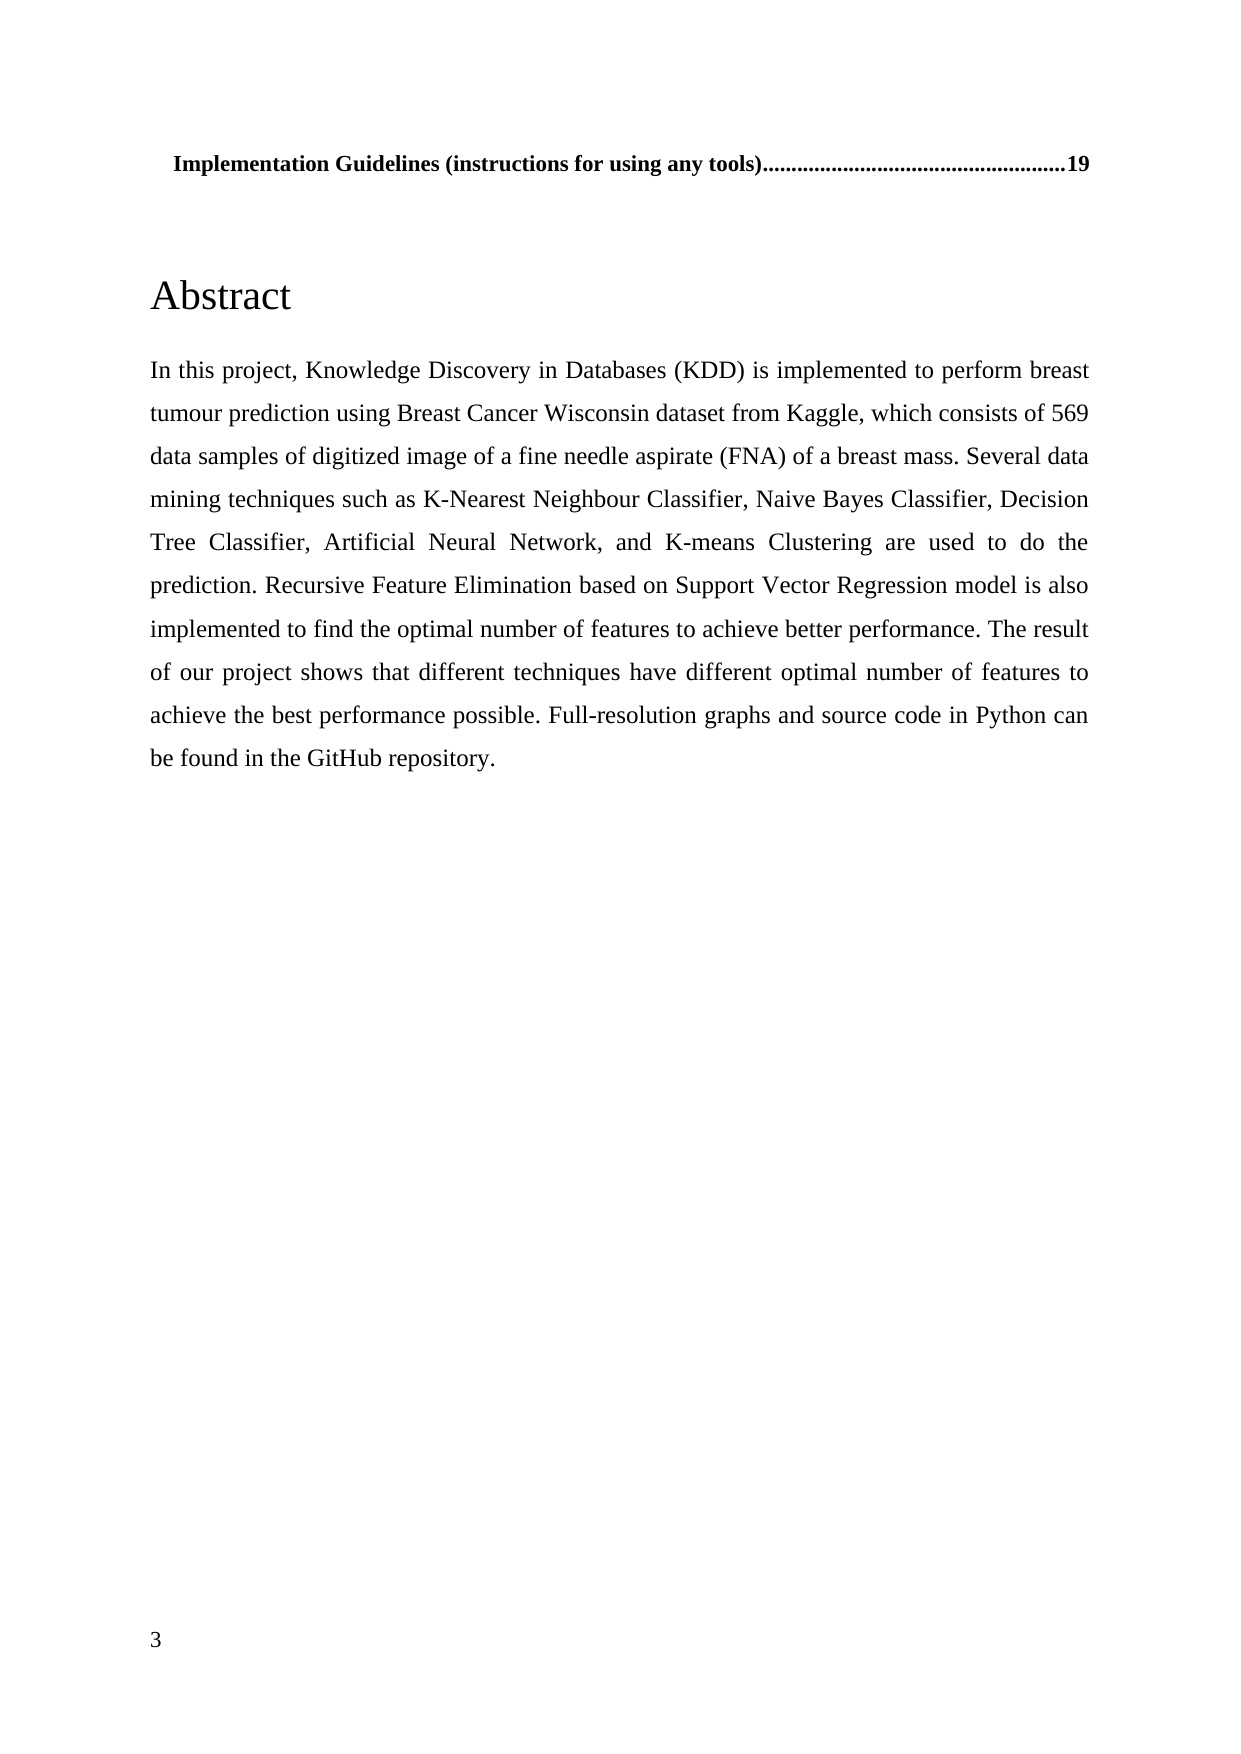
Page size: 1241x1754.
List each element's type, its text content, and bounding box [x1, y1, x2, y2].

text In this project, Knowledge Discovery in Databases (KDD) is implemented to perform breast tumour prediction using Breast Cancer Wisconsin dataset from Kaggle, which consists of 569 data samples of digitized image of a fine needle aspirate (FNA) of a breast mass. Several data mining techniques such as K-Nearest Neighbour Classifier, Naive Bayes Classifier, Decision Tree Classifier, Artificial Neural Network, and K-means Clustering are used to do the prediction. Recursive Feature Elimination based on Support Vector Regression model is also implemented to find the optimal number of features to achieve better performance. The result of our project shows that different techniques have different optimal number of features to achieve the best performance possible. Full-resolution graphs and source code in Python can be found in the GitHub repository. [150, 355, 1090, 772]
subtitle Abstract [150, 271, 1090, 318]
